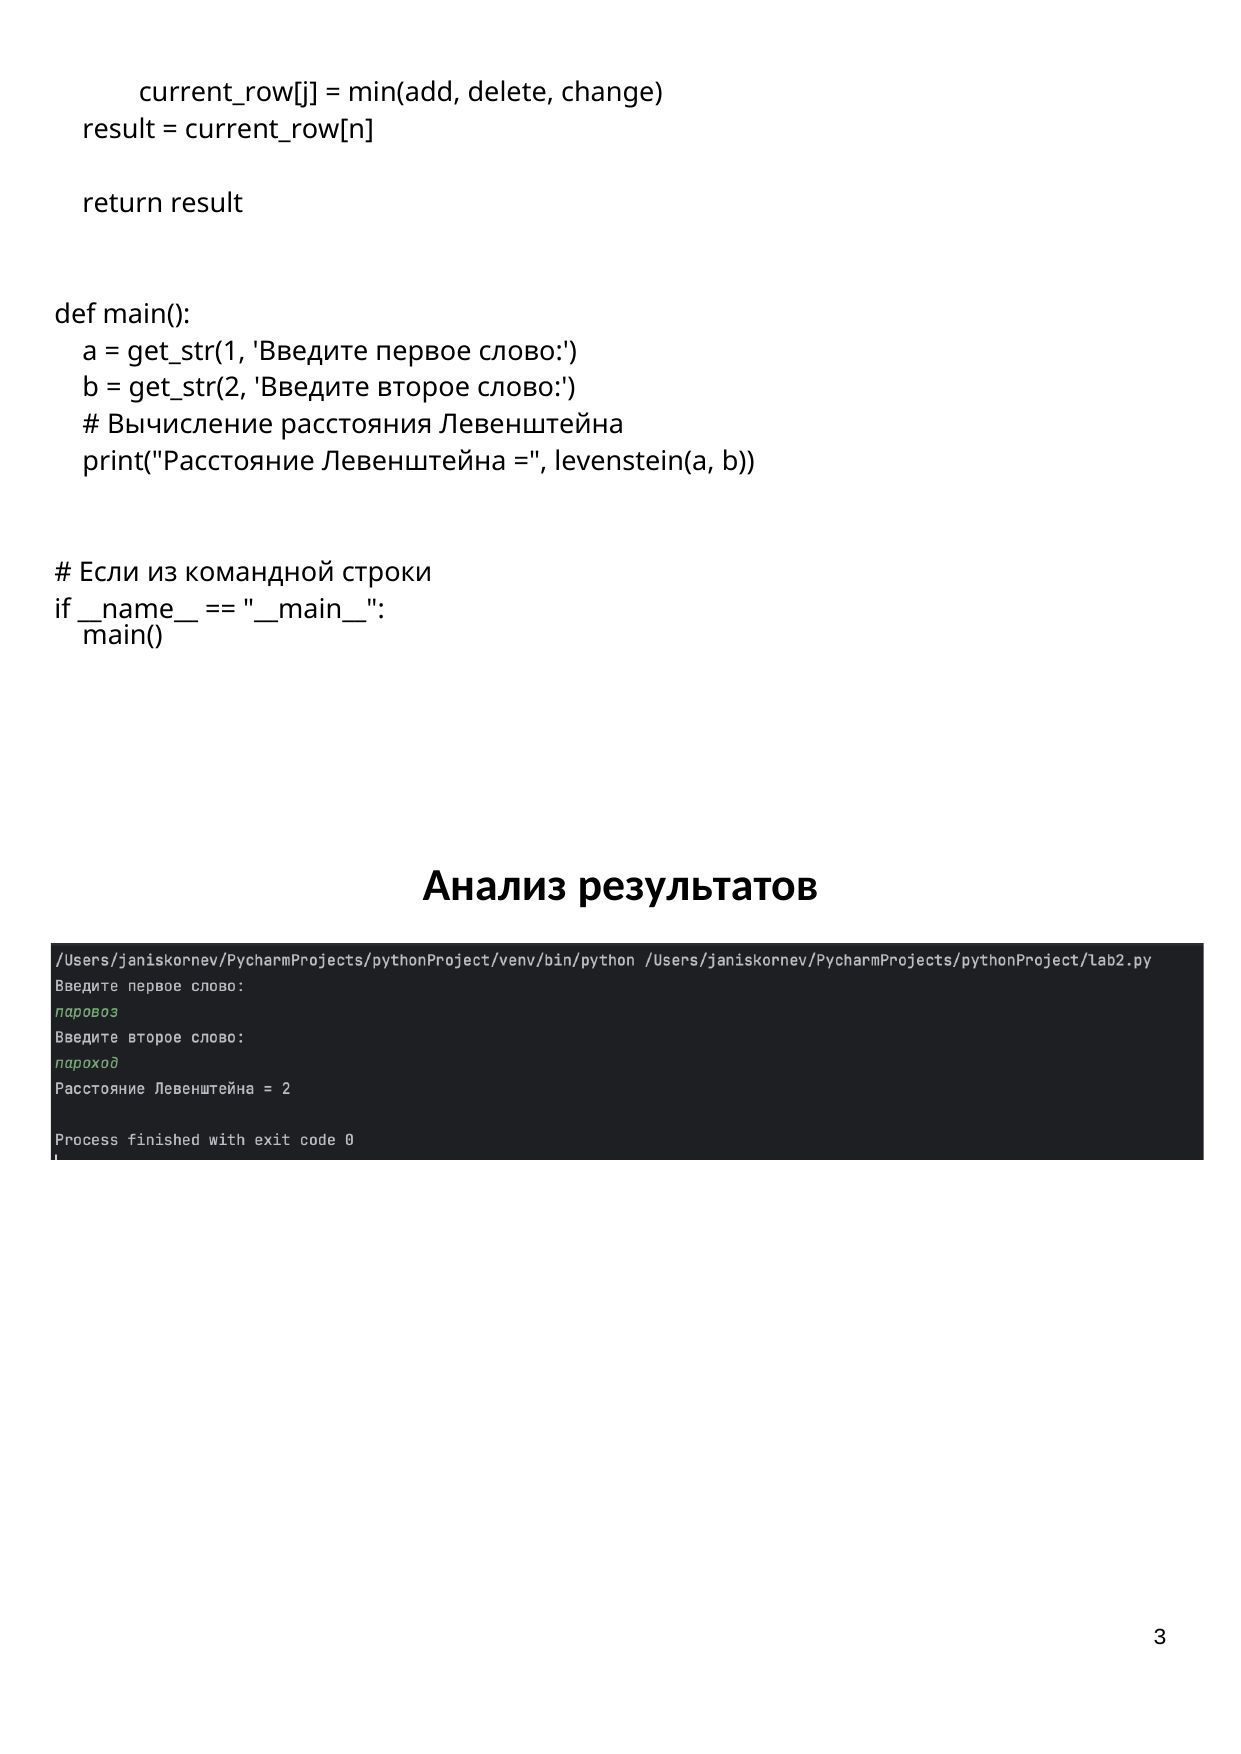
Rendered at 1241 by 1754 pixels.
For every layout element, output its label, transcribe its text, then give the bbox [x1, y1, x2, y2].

text result = current_row[n] [54, 110, 1207, 147]
subtitle Анализ результатов [308, 856, 933, 912]
text print("Расстояние Левенштейна =", levenstein(a, b)) [54, 442, 1207, 478]
picture [50, 943, 1204, 1160]
text current_row[j] = min(add, delete, change) [54, 73, 1207, 110]
text # Вычисление расстояния Левенштейна [54, 405, 1207, 442]
text if __name__ == "__main__": [54, 589, 1207, 626]
text main() [54, 626, 1207, 649]
text b = get_str(2, 'Введите второе слово:') [54, 368, 1207, 405]
text def main(): [54, 294, 1207, 331]
text return result [54, 183, 1207, 220]
text # Если из командной строки [54, 552, 1207, 589]
text a = get_str(1, 'Введите первое слово:') [54, 331, 1207, 368]
